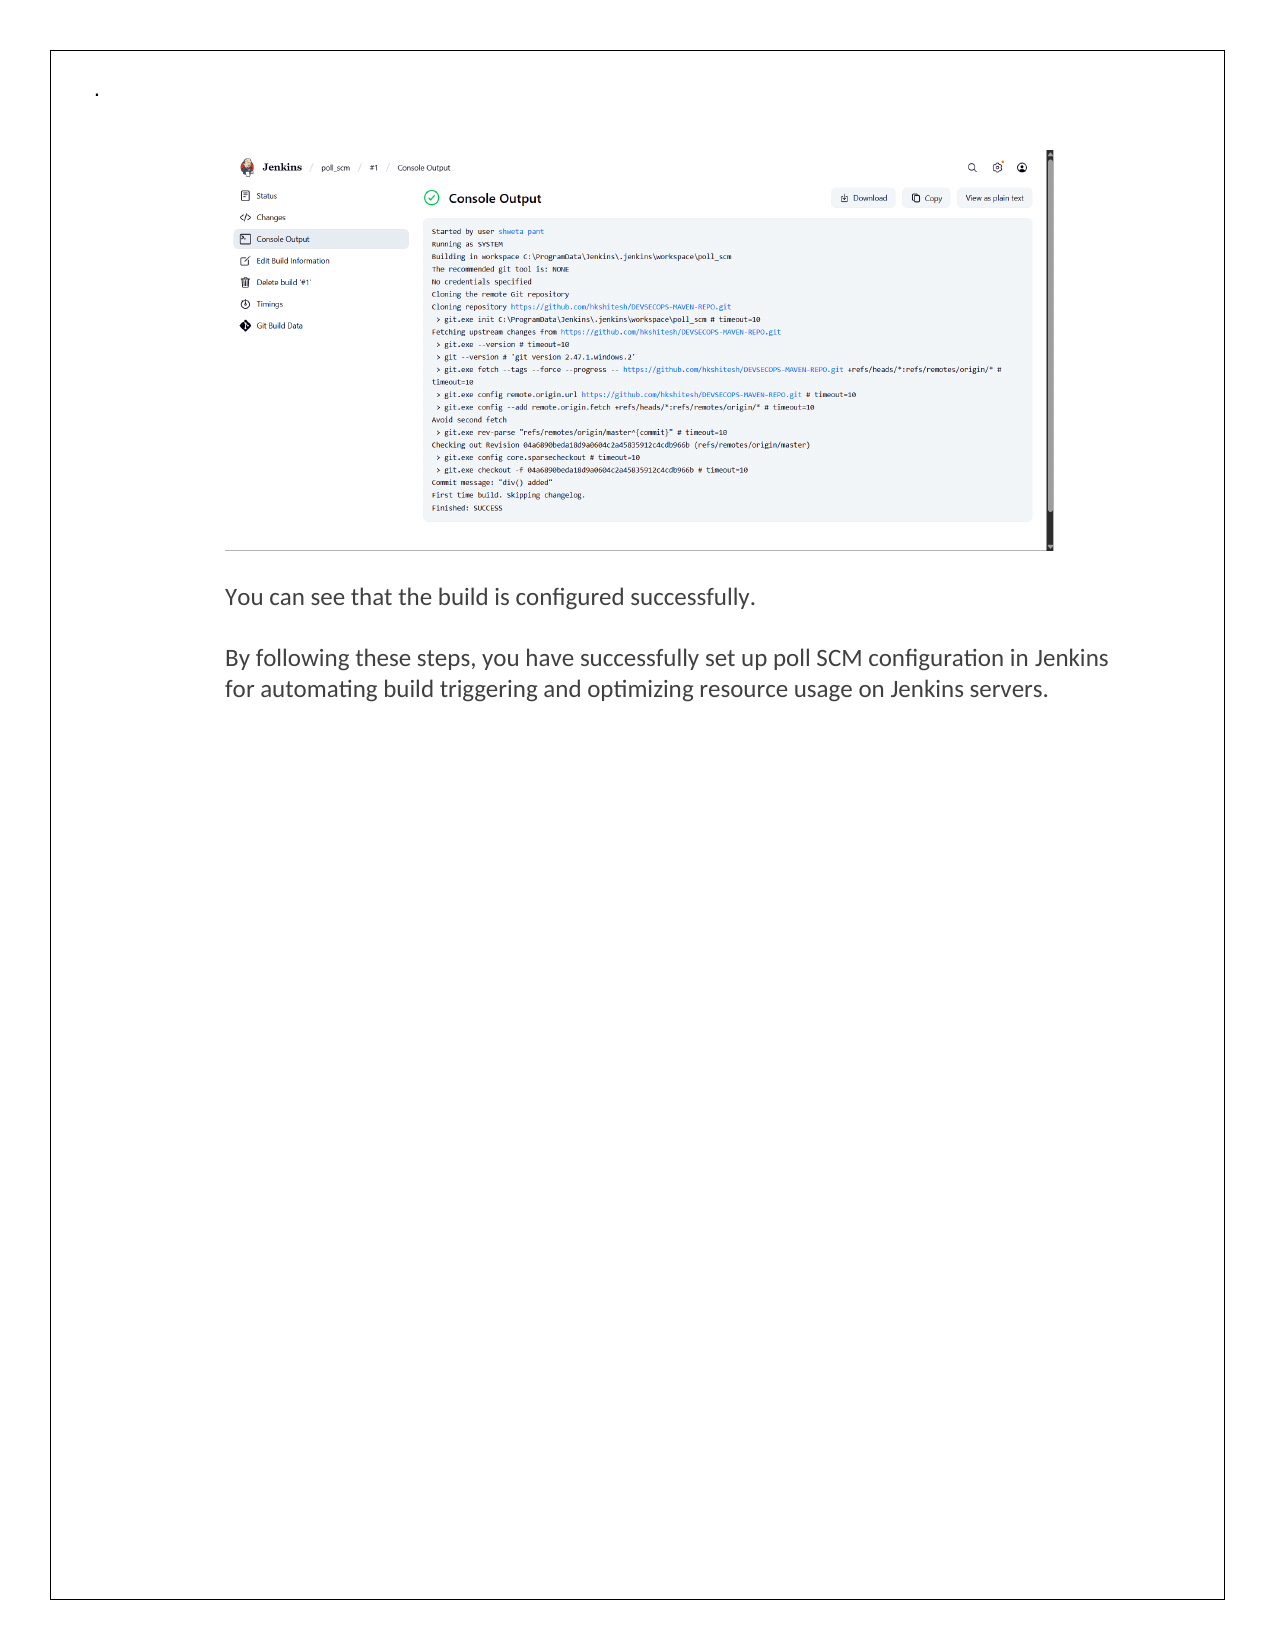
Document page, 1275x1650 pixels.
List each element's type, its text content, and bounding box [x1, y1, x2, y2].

list By following these steps, you have successfully set up poll SCM configuration in Jenkins for automating build triggering and optimizing resource usage on Jenkins servers. [225, 643, 1125, 704]
picture [225, 150, 1054, 551]
text You can see that the build is configured successfully. [225, 582, 1125, 612]
